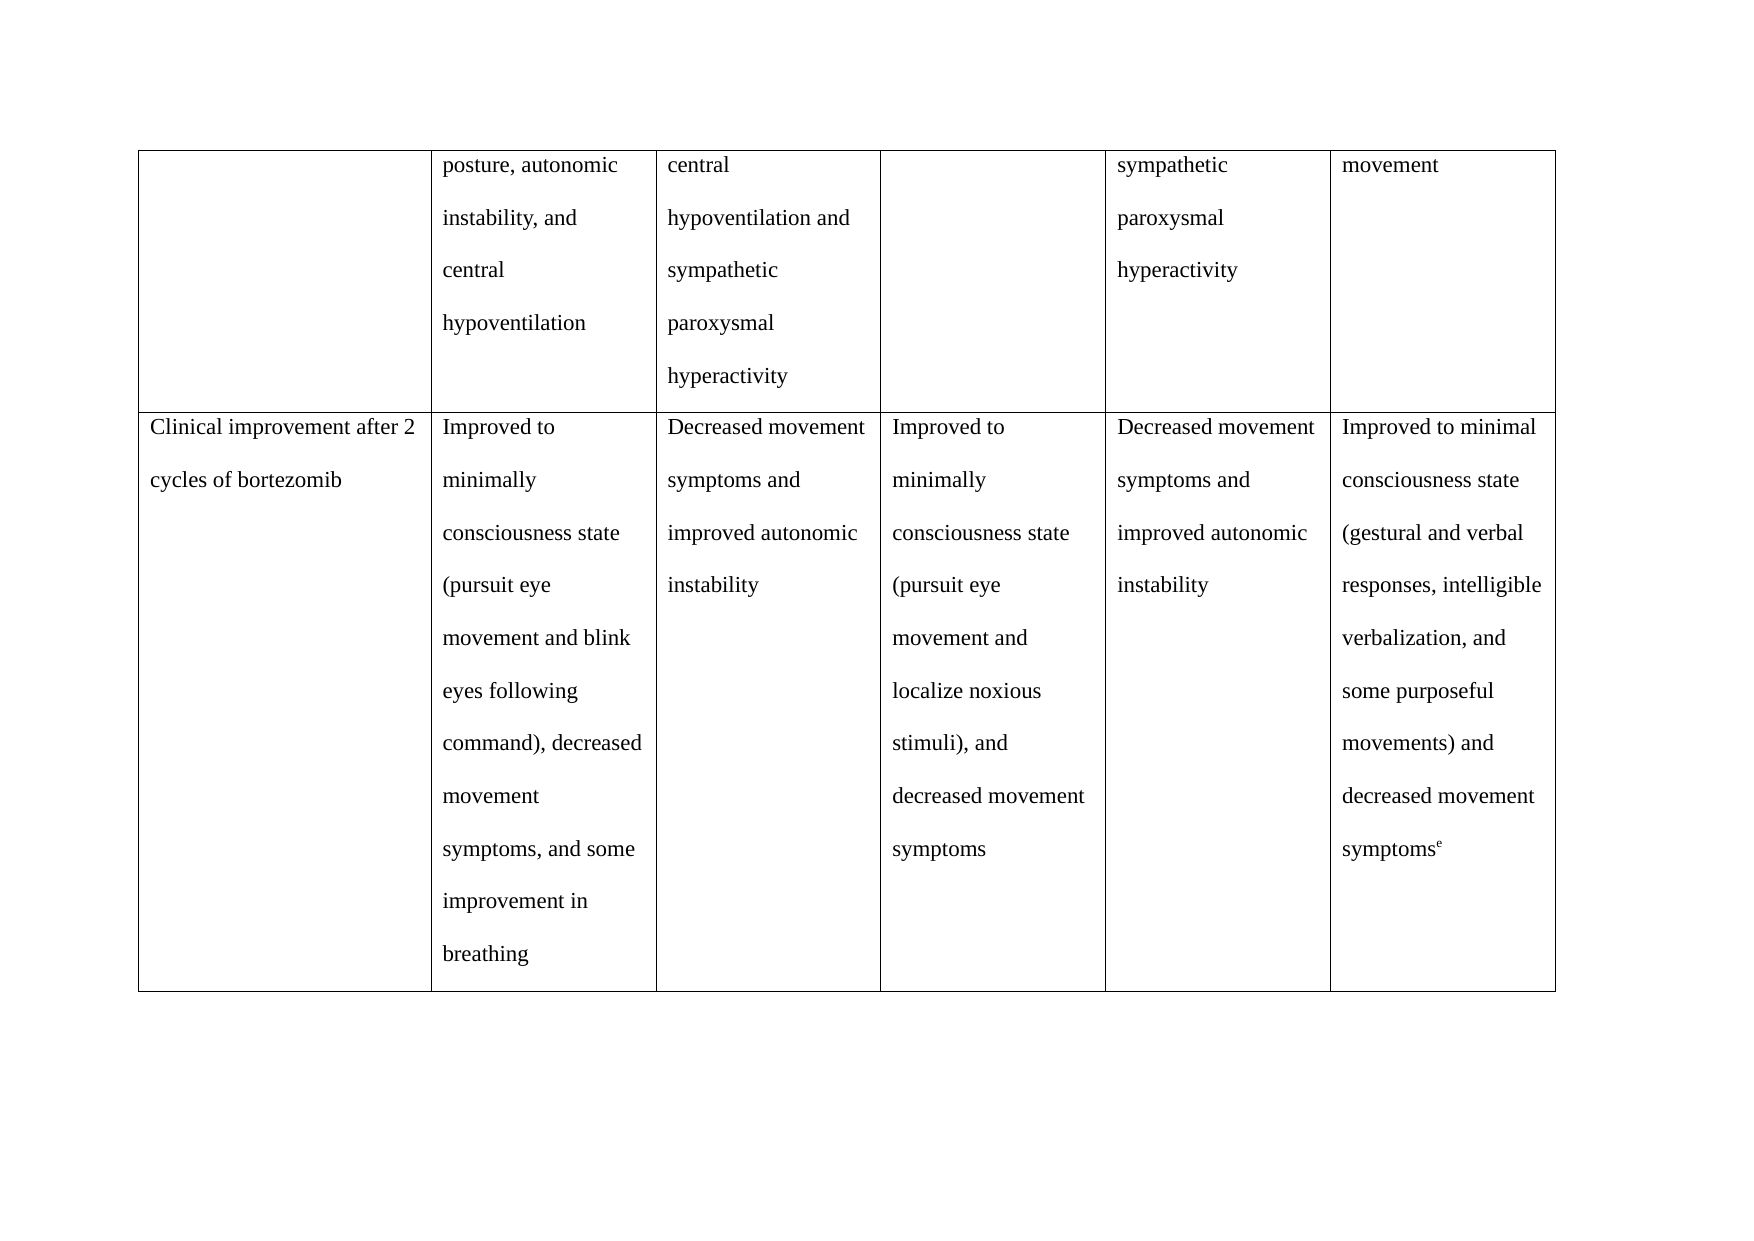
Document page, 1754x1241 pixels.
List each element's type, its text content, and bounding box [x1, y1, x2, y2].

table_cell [1106, 151, 1330, 412]
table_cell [432, 151, 656, 412]
table_cell Improved to minimally consciousness state (pursuit eye movement and blink eyes following command), decreased movement symptoms, and some improvement in breathing [432, 413, 656, 991]
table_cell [657, 151, 880, 412]
table_cell Improved to minimally consciousness state (pursuit eye movement and localize noxious stimuli), and decreased movement symptoms [881, 413, 1105, 991]
table_cell Clinical improvement after 2 cycles of bortezomib [139, 413, 431, 991]
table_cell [1331, 151, 1555, 412]
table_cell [139, 151, 431, 412]
table_cell Improved to minimal consciousness state (gestural and verbal responses, intelligible verbalization, and some purposeful movements) and decreased movement symptomse [1331, 413, 1555, 991]
table_cell Decreased movement symptoms and improved autonomic instability [1106, 413, 1330, 991]
table_cell Decreased movement symptoms and improved autonomic instability [657, 413, 880, 991]
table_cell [881, 151, 1105, 412]
